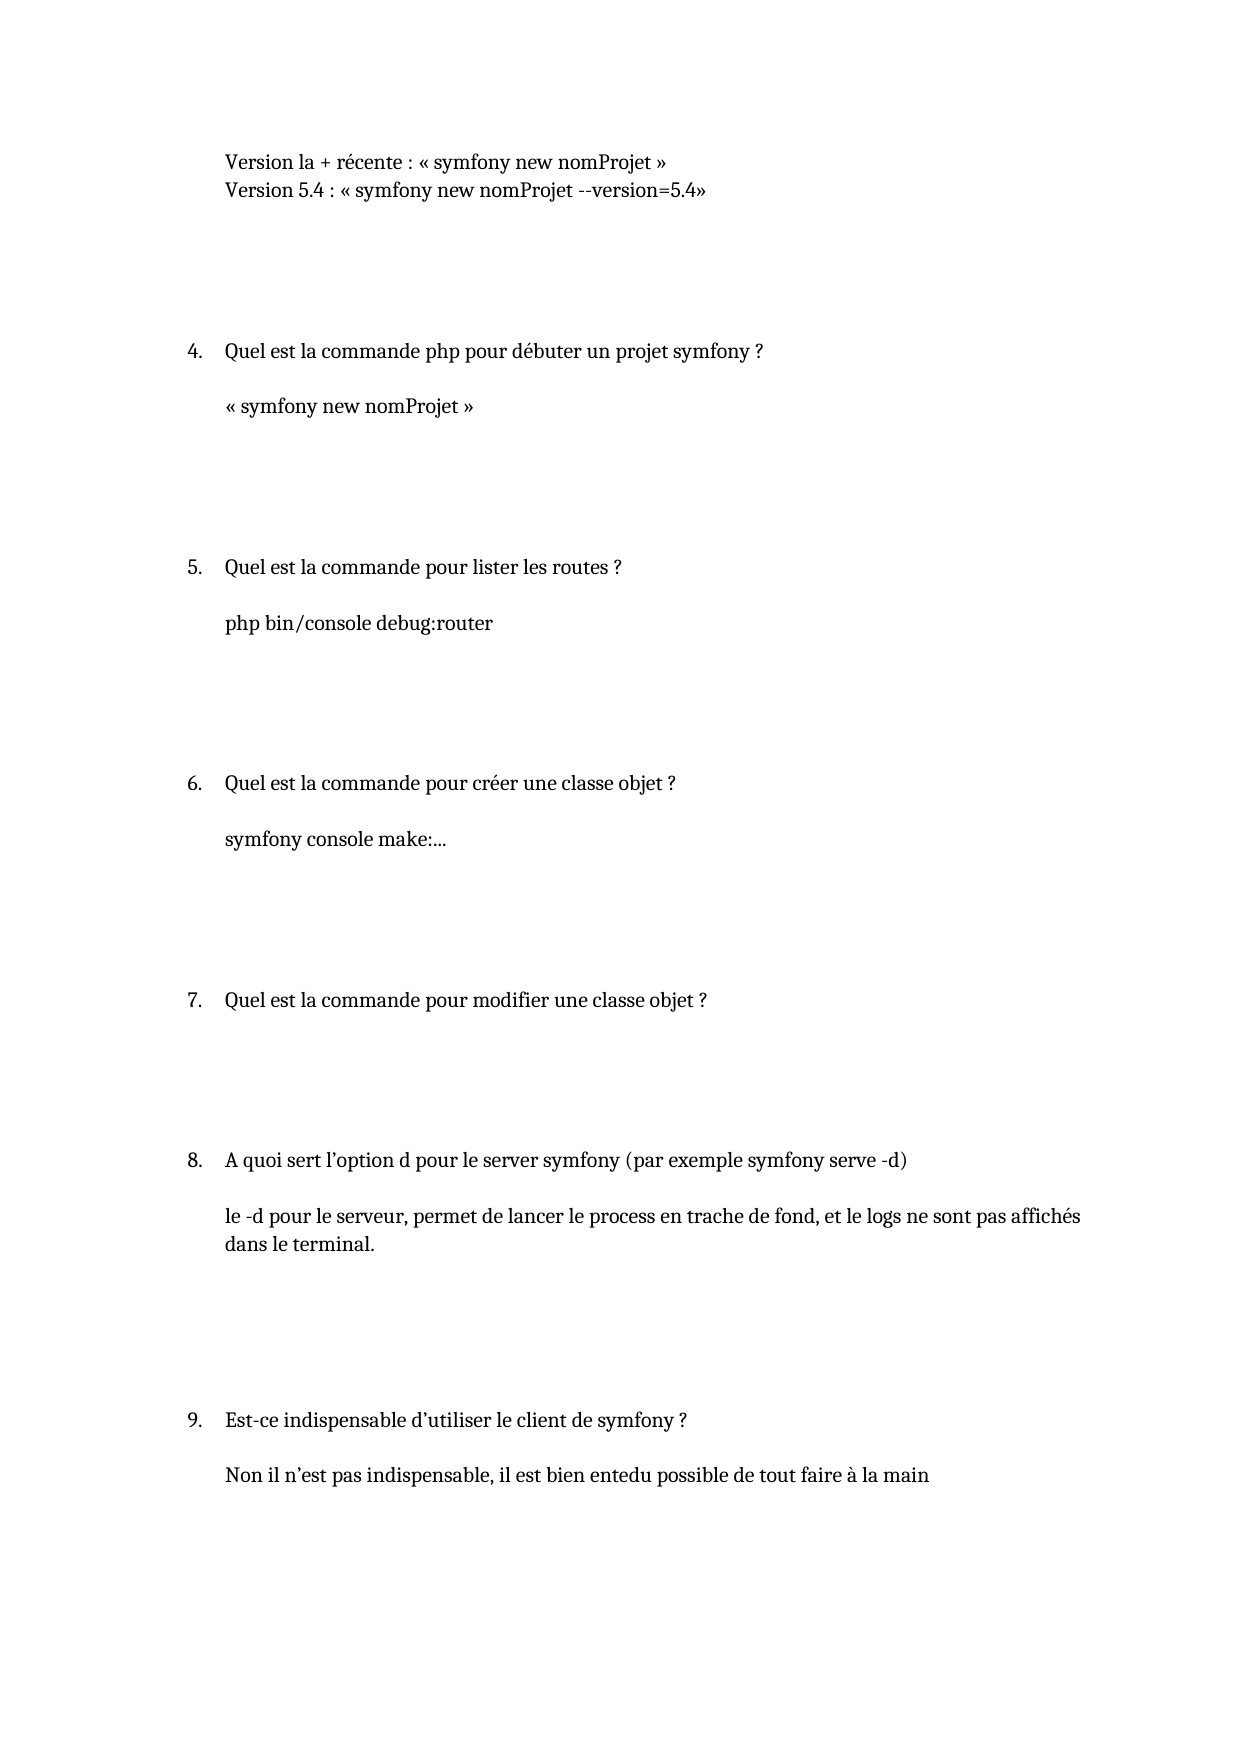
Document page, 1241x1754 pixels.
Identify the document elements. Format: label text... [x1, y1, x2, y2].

list Version 5.4 : « symfony new nomProjet --version=5.4» [225, 178, 1090, 203]
list php bin/console debug:router [225, 610, 1090, 635]
list Est-ce indispensable d’utiliser le client de symfony ? [187, 1407, 1090, 1432]
list Version la + récente : « symfony new nomProjet » [225, 150, 1090, 175]
list symfony console make:... [225, 826, 1090, 852]
list le -d pour le serveur, permet de lancer le process en trache de fond, et le logs ne sont pas affichés dans le terminal. [225, 1203, 1090, 1256]
list Quel est la commande pour lister les routes ? [187, 555, 1090, 580]
list Quel est la commande php pour débuter un projet symfony ? [187, 338, 1090, 364]
list « symfony new nomProjet » [225, 394, 1090, 419]
list A quoi sert l’option d pour le server symfony (par exemple symfony serve -d) [187, 1148, 1090, 1173]
list Quel est la commande pour créer une classe objet ? [187, 771, 1090, 796]
list Non il n’est pas indispensable, il est bien entedu possible de tout faire à la main [225, 1463, 1090, 1488]
list Quel est la commande pour modifier une classe objet ? [187, 987, 1090, 1012]
